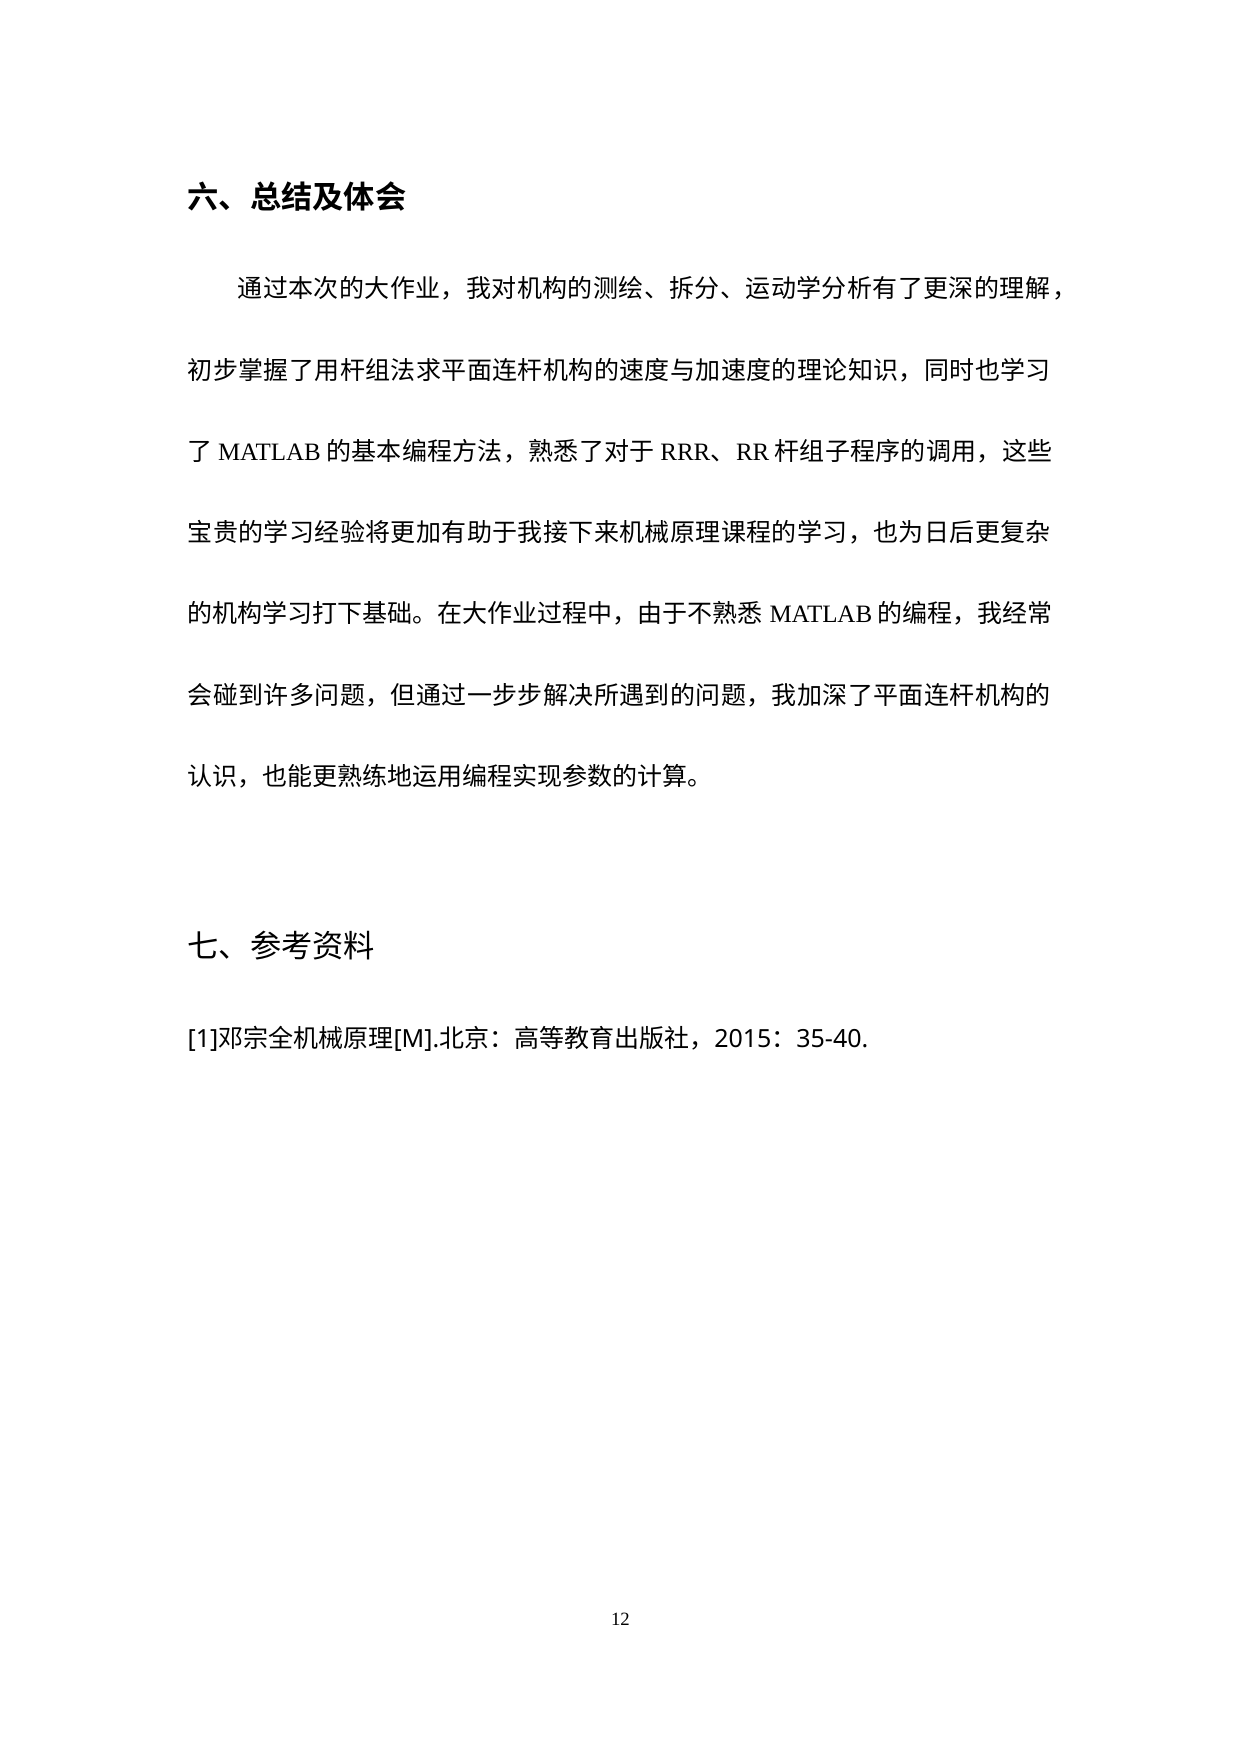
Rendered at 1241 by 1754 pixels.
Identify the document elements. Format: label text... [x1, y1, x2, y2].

text [1]邓宗全机械原理[M].北京：高等教育出版社，2015：35-40. [187, 1004, 1053, 1069]
text 六、总结及体会 [187, 162, 1053, 227]
text 通过本次的大作业，我对机构的测绘、拆分、运动学分析有了更深的理解，初步掌握了用杆组法求平面连杆机构的速度与加速度的理论知识，同时也学习了MATLAB的基本编程方法，熟悉了对于RRR、RR杆组子程序的调用，这些宝贵的学习经验将更加有助于我接下来机械原理课程的学习，也为日后更复杂的机构学习打下基础。在大作业过程中，由于不熟悉MATLAB的编程，我经常会碰到许多问题，但通过一步步解决所遇到的问题，我加深了平面连杆机构的认识，也能更熟练地运用编程实现参数的计算。 [187, 254, 1053, 807]
text 七、参考资料 [187, 912, 1053, 977]
